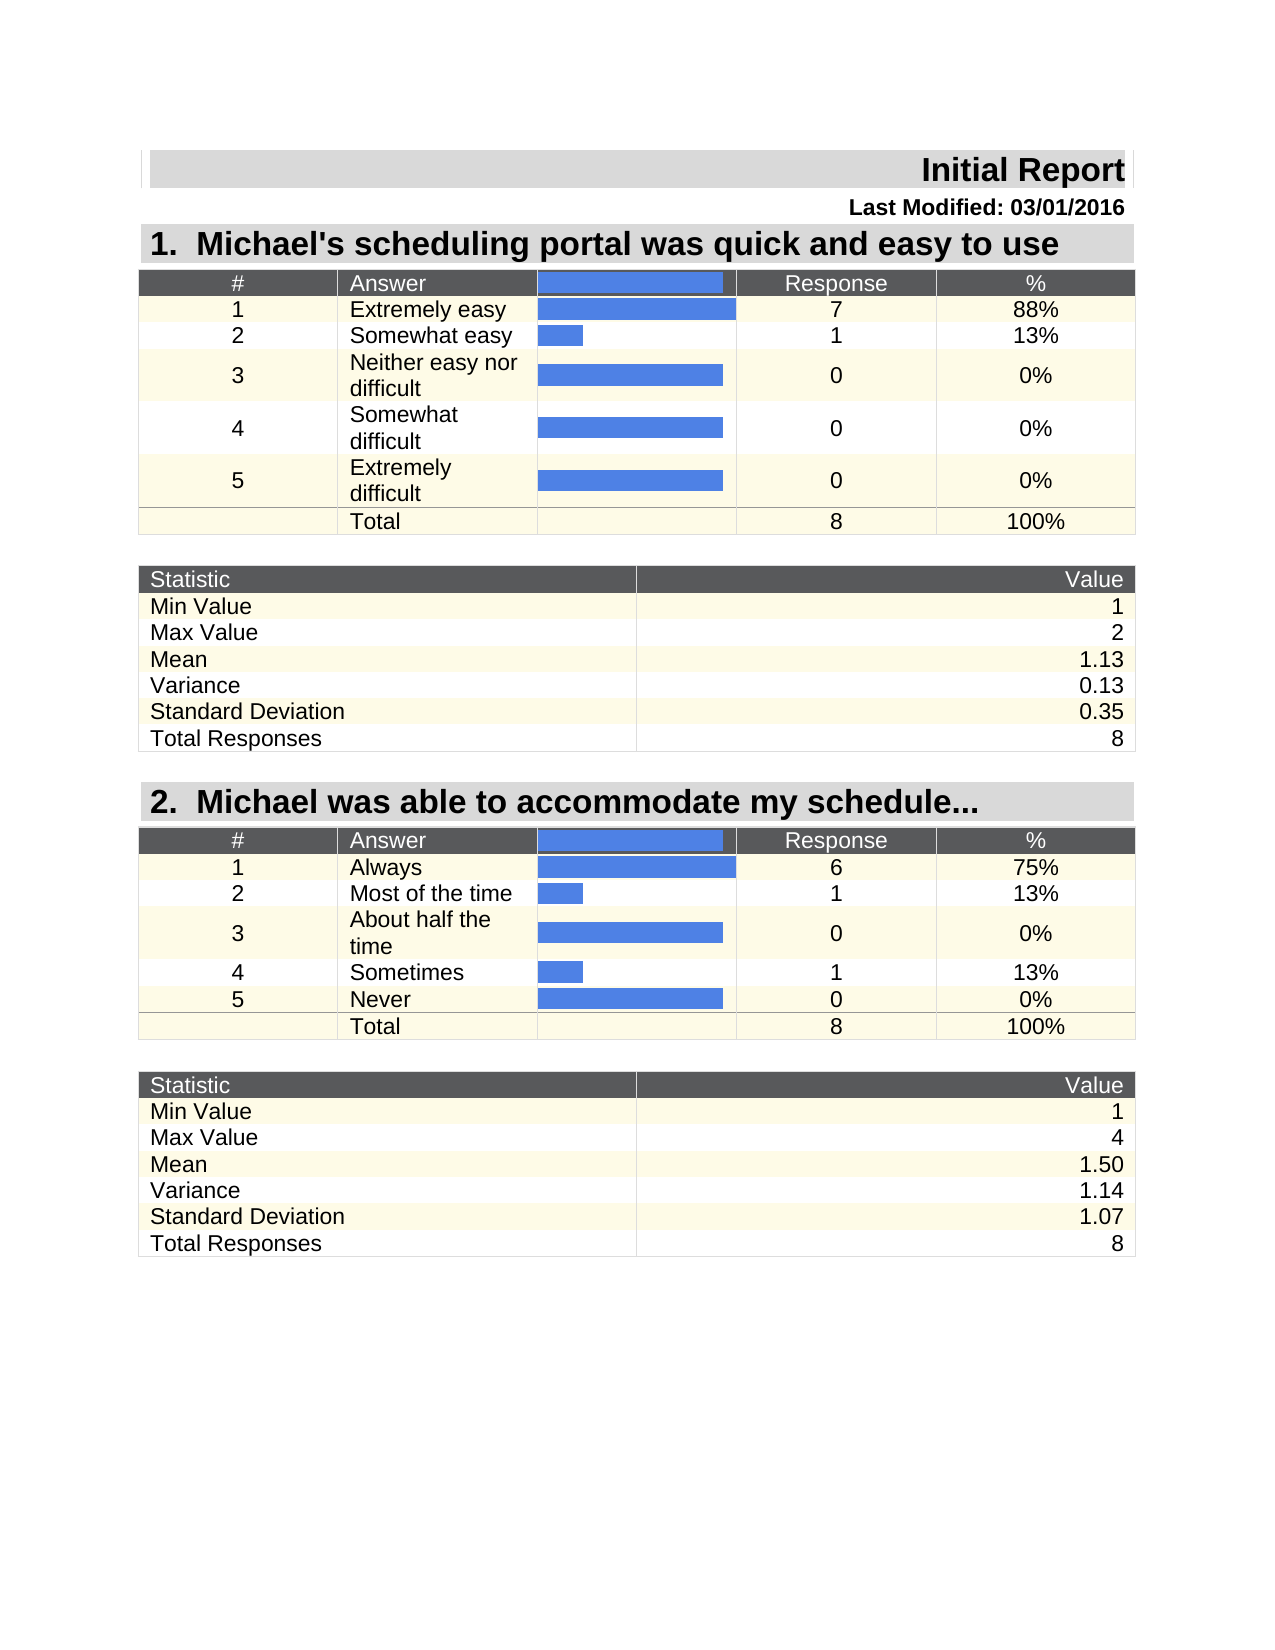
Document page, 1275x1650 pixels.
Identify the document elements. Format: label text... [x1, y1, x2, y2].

table_cell [538, 401, 736, 454]
table_header Value [637, 1072, 1135, 1098]
text Initial Report [150, 150, 1125, 188]
table_cell 6 [737, 854, 936, 880]
table_cell Somewhat difficult [338, 401, 537, 454]
table_cell [538, 906, 736, 959]
table_cell 0% [937, 349, 1135, 401]
table_cell Standard Deviation [139, 1203, 636, 1230]
table_cell 100% [937, 508, 1135, 534]
table_cell [538, 508, 736, 534]
table_cell 8 [737, 508, 936, 534]
table_cell Always [338, 854, 537, 880]
table_cell Somewhat easy [338, 322, 537, 349]
table_cell 0 [737, 986, 936, 1012]
table_cell 1 [737, 880, 936, 906]
table_cell 1 [737, 322, 936, 349]
table_cell 1.13 [637, 646, 1135, 672]
table_cell Variance [139, 672, 636, 698]
table_header # [139, 828, 337, 854]
table_cell 75% [937, 854, 1135, 880]
table_cell 0% [937, 401, 1135, 454]
table_header Response [737, 828, 936, 854]
table_cell Min Value [139, 1098, 636, 1124]
table_cell 5 [139, 454, 337, 507]
table_cell 0 [737, 349, 936, 401]
table_cell [538, 454, 736, 507]
table_cell Mean [139, 1151, 636, 1177]
table_cell [538, 880, 736, 906]
table_cell Variance [139, 1177, 636, 1203]
table_cell 100% [937, 1013, 1135, 1039]
table_cell 0% [937, 454, 1135, 507]
table_cell 13% [937, 880, 1135, 906]
table_cell [538, 349, 736, 401]
table_cell [139, 1013, 337, 1039]
table_cell 1.14 [637, 1177, 1135, 1203]
table_cell 0 [737, 401, 936, 454]
table_cell 7 [737, 296, 936, 322]
table_cell Total Responses [139, 1230, 636, 1256]
text Last Modified: 03/01/2016 [150, 194, 1125, 221]
table_cell Total [338, 508, 537, 534]
table_cell Sometimes [338, 959, 537, 986]
table_header Response [737, 270, 936, 296]
table_cell 1 [637, 593, 1135, 619]
table_cell Mean [139, 646, 636, 672]
table_cell 4 [637, 1124, 1135, 1151]
table_cell 4 [139, 401, 337, 454]
table_cell 0% [937, 986, 1135, 1012]
table_header Answer [338, 270, 537, 296]
table_cell 8 [637, 725, 1135, 751]
table_header [538, 828, 736, 854]
table_cell [538, 1013, 736, 1039]
table_cell 2 [637, 619, 1135, 646]
table_header % [937, 828, 1135, 854]
table_cell Min Value [139, 593, 636, 619]
table_cell 13% [937, 959, 1135, 986]
table_cell [139, 508, 337, 534]
table_header Answer [338, 828, 537, 854]
table_cell 1 [737, 959, 936, 986]
table_cell Extremely difficult [338, 454, 537, 507]
table_cell 0 [737, 454, 936, 507]
table_cell 13% [937, 322, 1135, 349]
table_cell 8 [737, 1013, 936, 1039]
table_cell 2 [139, 880, 337, 906]
table_cell 1 [139, 296, 337, 322]
table_cell [538, 959, 736, 986]
table_cell 1.07 [637, 1203, 1135, 1230]
table_cell 0 [737, 906, 936, 959]
table_cell Max Value [139, 1124, 636, 1151]
table_cell 8 [637, 1230, 1135, 1256]
table_cell 2 [139, 322, 337, 349]
table_cell Most of the time [338, 880, 537, 906]
text 2. Michael was able to accommodate my schedule... [142, 782, 1133, 821]
table_header % [937, 270, 1135, 296]
table_cell 0% [937, 906, 1135, 959]
table_cell Standard Deviation [139, 698, 636, 724]
table_header Statistic [139, 1072, 636, 1098]
table_cell [538, 986, 736, 1012]
table_cell 5 [139, 986, 337, 1012]
table_cell Extremely easy [338, 296, 537, 322]
table_cell 1 [139, 854, 337, 880]
table_cell 3 [139, 349, 337, 401]
table_cell Neither easy nor difficult [338, 349, 537, 401]
table_header Statistic [139, 566, 636, 593]
table_header Value [637, 566, 1135, 593]
table_cell About half the time [338, 906, 537, 959]
table_cell 0.35 [637, 698, 1135, 724]
table_cell 1 [637, 1098, 1135, 1124]
table_header [538, 270, 736, 296]
table_cell 1.50 [637, 1151, 1135, 1177]
table_cell 0.13 [637, 672, 1135, 698]
table_cell Max Value [139, 619, 636, 646]
table_cell 88% [937, 296, 1135, 322]
table_cell [538, 322, 736, 349]
table_cell Never [338, 986, 537, 1012]
table_header # [139, 270, 337, 296]
table_cell Total [338, 1013, 537, 1039]
table_cell Total Responses [139, 725, 636, 751]
text 1. Michael's scheduling portal was quick and easy to use [142, 224, 1133, 263]
table_cell 4 [139, 959, 337, 986]
table_cell 3 [139, 906, 337, 959]
